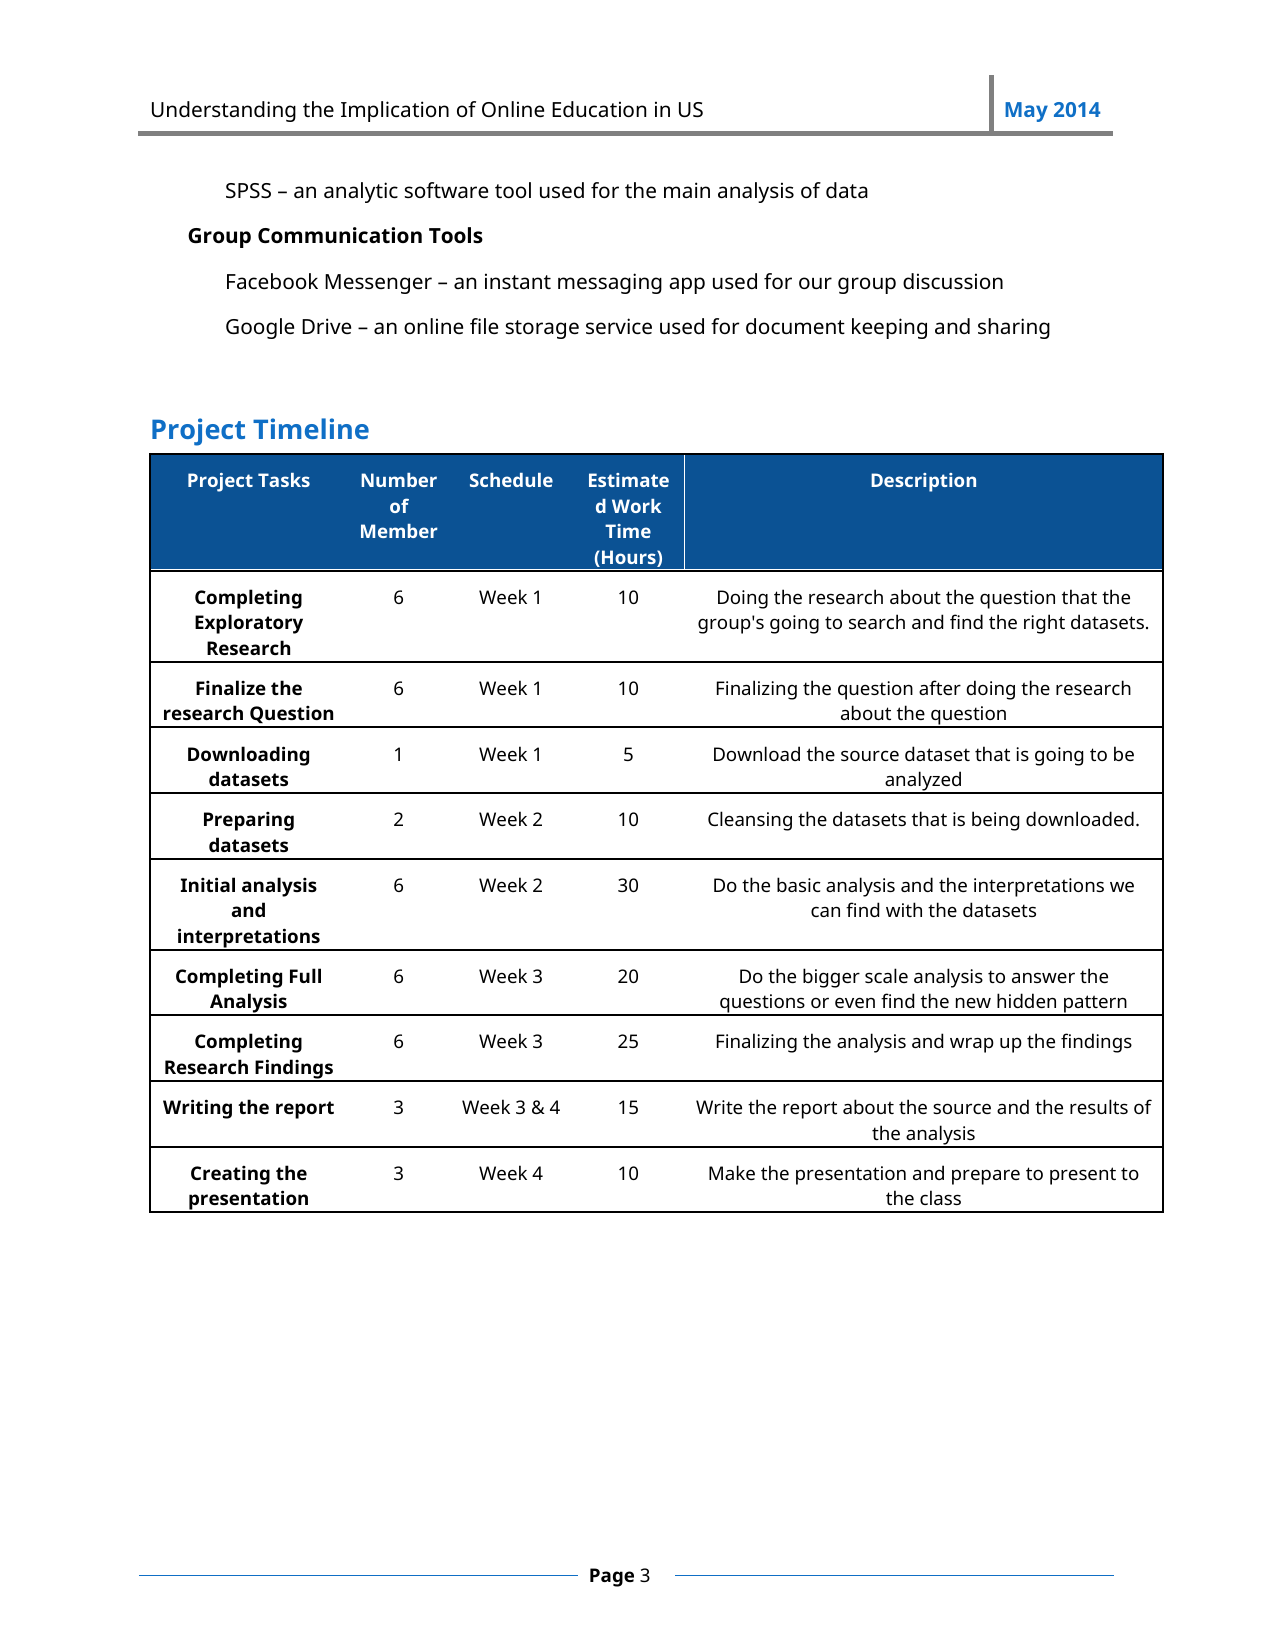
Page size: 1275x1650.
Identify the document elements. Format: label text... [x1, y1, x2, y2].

table_cell 6 [347, 860, 450, 949]
table_header Estimated Work Time (Hours) [572, 455, 684, 569]
table_header Schedule [450, 455, 572, 569]
table_cell Week 4 [450, 1148, 572, 1211]
table_cell Finalizing the question after doing the research about the question [685, 663, 1162, 726]
table_header Description [685, 455, 1162, 569]
table_cell Week 2 [450, 860, 572, 949]
table_cell 25 [572, 1016, 684, 1080]
table_cell Week 3 & 4 [450, 1082, 572, 1146]
table_cell Cleansing the datasets that is being downloaded. [685, 794, 1162, 857]
table_cell 3 [347, 1082, 450, 1146]
table_cell Make the presentation and prepare to present to the class [685, 1148, 1162, 1211]
table_cell Week 1 [450, 572, 572, 661]
table_cell 5 [572, 728, 684, 792]
table_cell 6 [347, 663, 450, 726]
table_cell Completing Full Analysis [151, 951, 347, 1014]
table_cell 1 [347, 728, 450, 792]
table_cell Downloading datasets [151, 728, 347, 792]
table_cell 10 [572, 794, 684, 857]
table_cell Do the bigger scale analysis to answer the questions or even find the new hidden pattern [685, 951, 1162, 1014]
text Facebook Messenger – an instant messaging app used for our group discussion [225, 267, 1125, 295]
text Group Communication Tools [150, 222, 1125, 250]
table_cell Writing the report [151, 1082, 347, 1146]
table_cell Week 1 [450, 663, 572, 726]
table_cell Completing Research Findings [151, 1016, 347, 1080]
table_cell Do the basic analysis and the interpretations we can find with the datasets [685, 860, 1162, 949]
table_cell Week 1 [450, 728, 572, 792]
text Google Drive – an online file storage service used for document keeping and sharing [225, 312, 1125, 340]
table_cell Write the report about the source and the results of the analysis [685, 1082, 1162, 1146]
table_cell Creating the presentation [151, 1148, 347, 1211]
table_cell 6 [347, 572, 450, 661]
table_cell 6 [347, 951, 450, 1014]
table_cell Week 2 [450, 794, 572, 857]
table_header Project Tasks [151, 455, 347, 569]
table_cell 10 [572, 1148, 684, 1211]
table_cell Completing Exploratory Research [151, 572, 347, 661]
table_cell 10 [572, 663, 684, 726]
table_cell 2 [347, 794, 450, 857]
table_cell 20 [572, 951, 684, 1014]
table_cell 30 [572, 860, 684, 949]
table_cell Download the source dataset that is going to be analyzed [685, 728, 1162, 792]
table_cell Finalize the research Question [151, 663, 347, 726]
table_header Number of Member [347, 455, 450, 569]
table_cell 10 [572, 572, 684, 661]
table_cell 15 [572, 1082, 684, 1146]
table_cell Preparing datasets [151, 794, 347, 857]
table_cell Finalizing the analysis and wrap up the findings [685, 1016, 1162, 1080]
subtitle Project Timeline [150, 410, 1125, 447]
table_cell Initial analysis and interpretations [151, 860, 347, 949]
table_cell 3 [347, 1148, 450, 1211]
text SPSS – an analytic software tool used for the main analysis of data [187, 177, 1125, 205]
table_cell Week 3 [450, 951, 572, 1014]
table_cell Doing the research about the question that the group's going to search and find the right datasets. [685, 572, 1162, 661]
table_cell 6 [347, 1016, 450, 1080]
table_cell Week 3 [450, 1016, 572, 1080]
